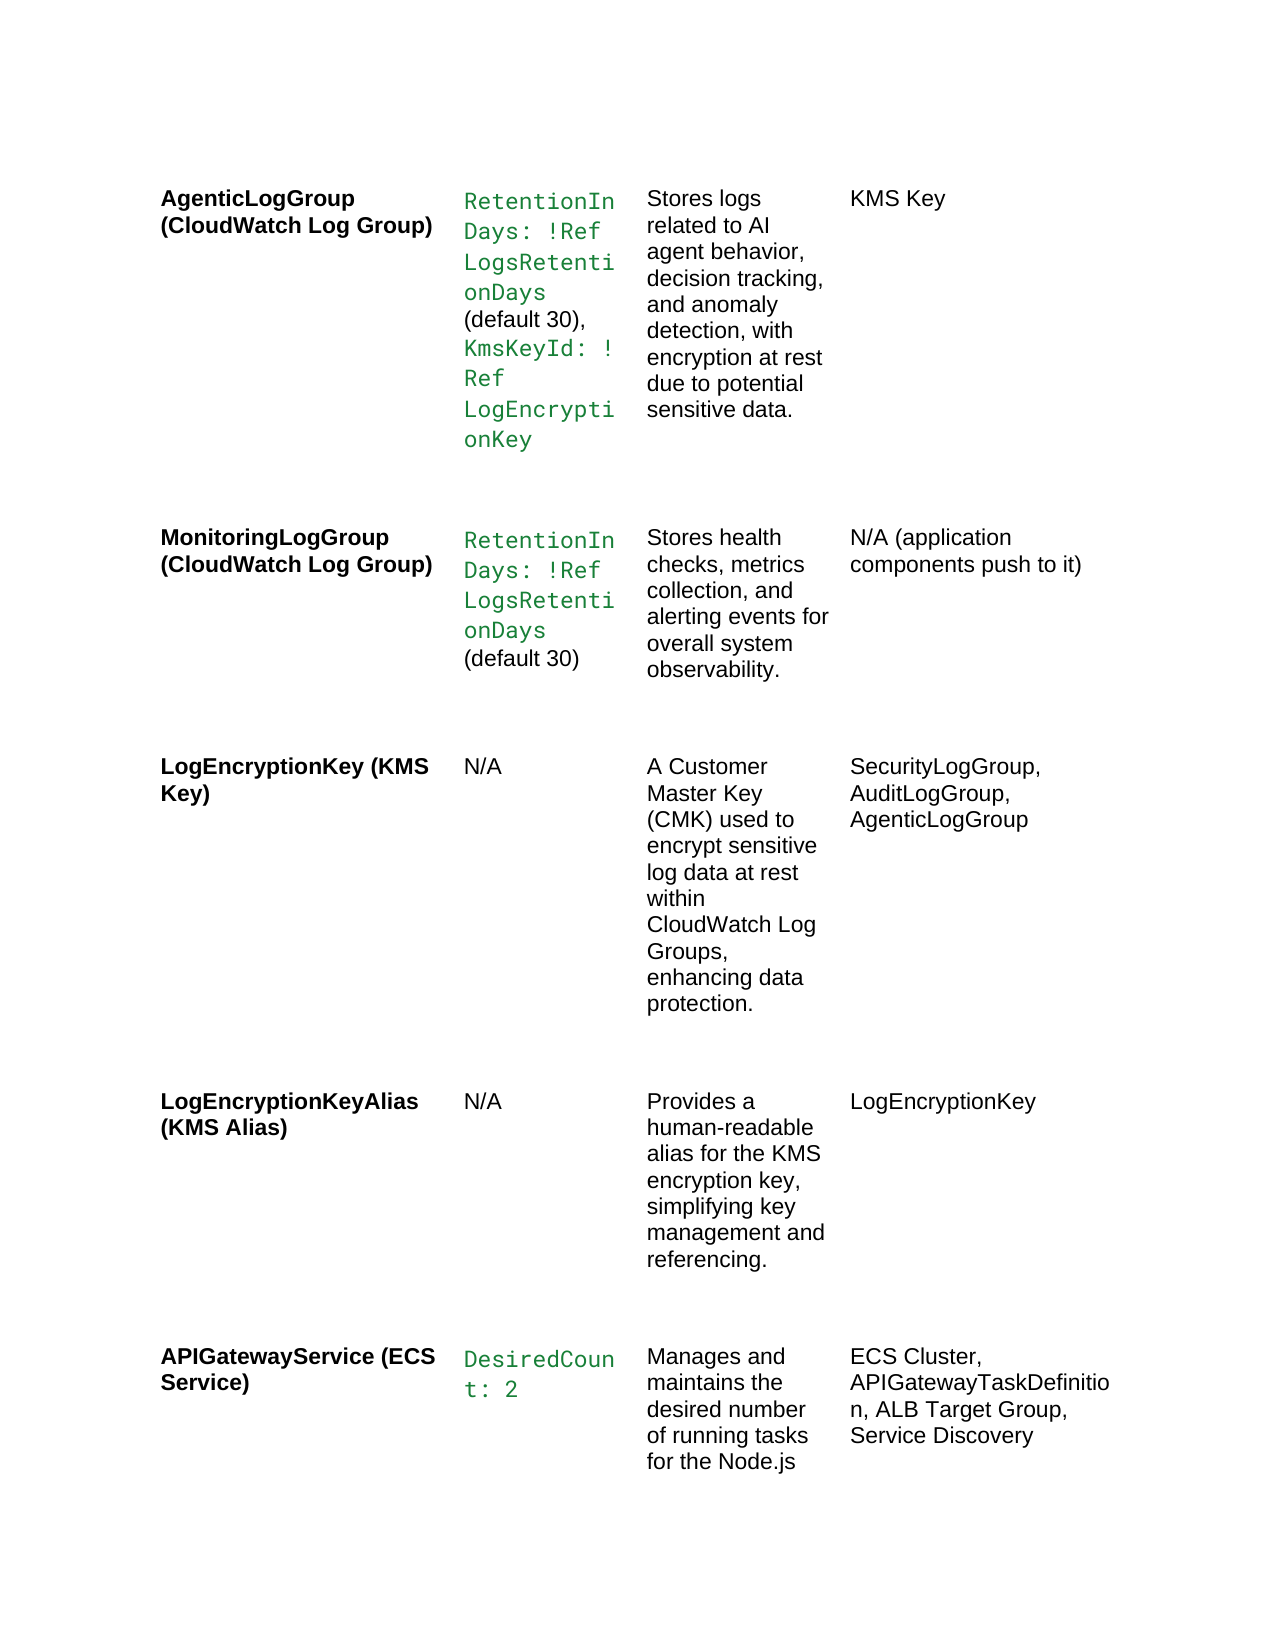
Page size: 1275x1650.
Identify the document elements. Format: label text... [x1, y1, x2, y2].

table_cell LogEncryptionKey [840, 1052, 1125, 1307]
table_cell N/A [453, 718, 636, 1052]
table_cell N/A [453, 1052, 636, 1307]
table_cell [840, 1308, 1125, 1500]
table_cell A Customer Master Key (CMK) used to encrypt sensitive log data at rest within CloudWatch Log Groups, enhancing data protection. [636, 718, 839, 1052]
table_cell MonitoringLogGroup (CloudWatch Log Group) [150, 489, 453, 718]
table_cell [150, 1308, 453, 1500]
table_cell SecurityLogGroup, AuditLogGroup, AgenticLogGroup [840, 718, 1125, 1052]
table_cell RetentionInDays: !Ref LogsRetentionDays (default 30) [453, 489, 636, 718]
table_cell Provides a human-readable alias for the KMS encryption key, simplifying key management and referencing. [636, 1052, 839, 1307]
table_cell DesiredCount: 2 [453, 1308, 636, 1500]
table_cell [636, 1308, 839, 1500]
table_cell LogEncryptionKeyAlias (KMS Alias) [150, 1052, 453, 1307]
table_cell RetentionInDays: !Ref LogsRetentionDays (default 30), KmsKeyId: !Ref LogEncryptionKey [453, 150, 636, 489]
table_cell Stores health checks, metrics collection, and alerting events for overall system observability. [636, 489, 839, 718]
table_cell KMS Key [840, 150, 1125, 489]
table_cell Stores logs related to AI agent behavior, decision tracking, and anomaly detection, with encryption at rest due to potential sensitive data. [636, 150, 839, 489]
table_cell LogEncryptionKey (KMS Key) [150, 718, 453, 1052]
table_cell AgenticLogGroup (CloudWatch Log Group) [150, 150, 453, 489]
table_cell N/A (application components push to it) [840, 489, 1125, 718]
